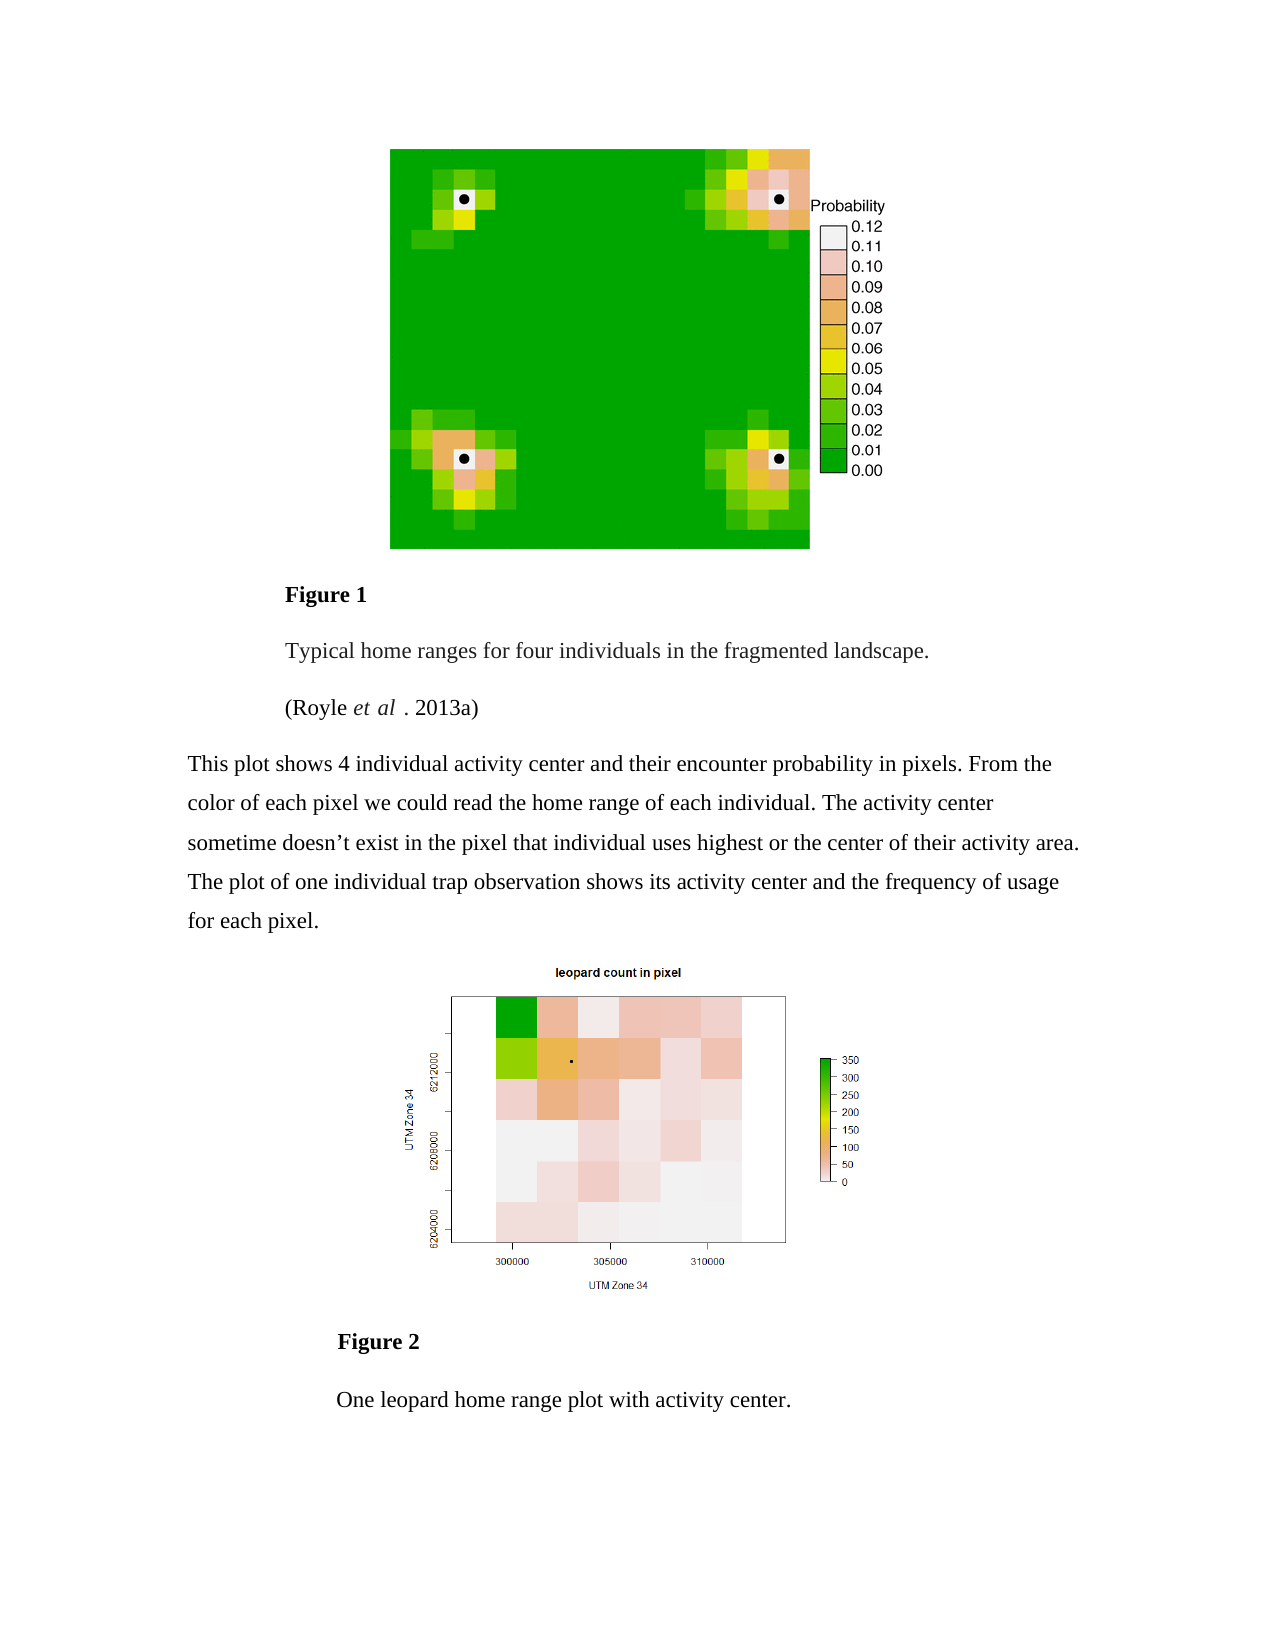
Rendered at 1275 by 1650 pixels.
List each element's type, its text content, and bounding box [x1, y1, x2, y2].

text Typical home ranges for four individuals in the fragmented landscape. [187, 637, 1087, 664]
picture [390, 149, 885, 549]
text One leopard home range plot with activity center. [187, 1386, 1087, 1413]
text (Royle et al . 2013a) [187, 693, 1087, 720]
text Figure 2 [187, 1328, 1087, 1354]
text This plot shows 4 individual activity center and their encounter probability in pixels. From the color of each pixel we could read the home range of each individual. The activity center sometime doesn’t exist in the pixel that individual uses highest or the center of their activity area. The plot of one individual trap observation shows its activity center and the frequency of usage for each pixel. [187, 750, 1087, 934]
picture [361, 963, 914, 1296]
text Figure 1 [187, 581, 1087, 608]
